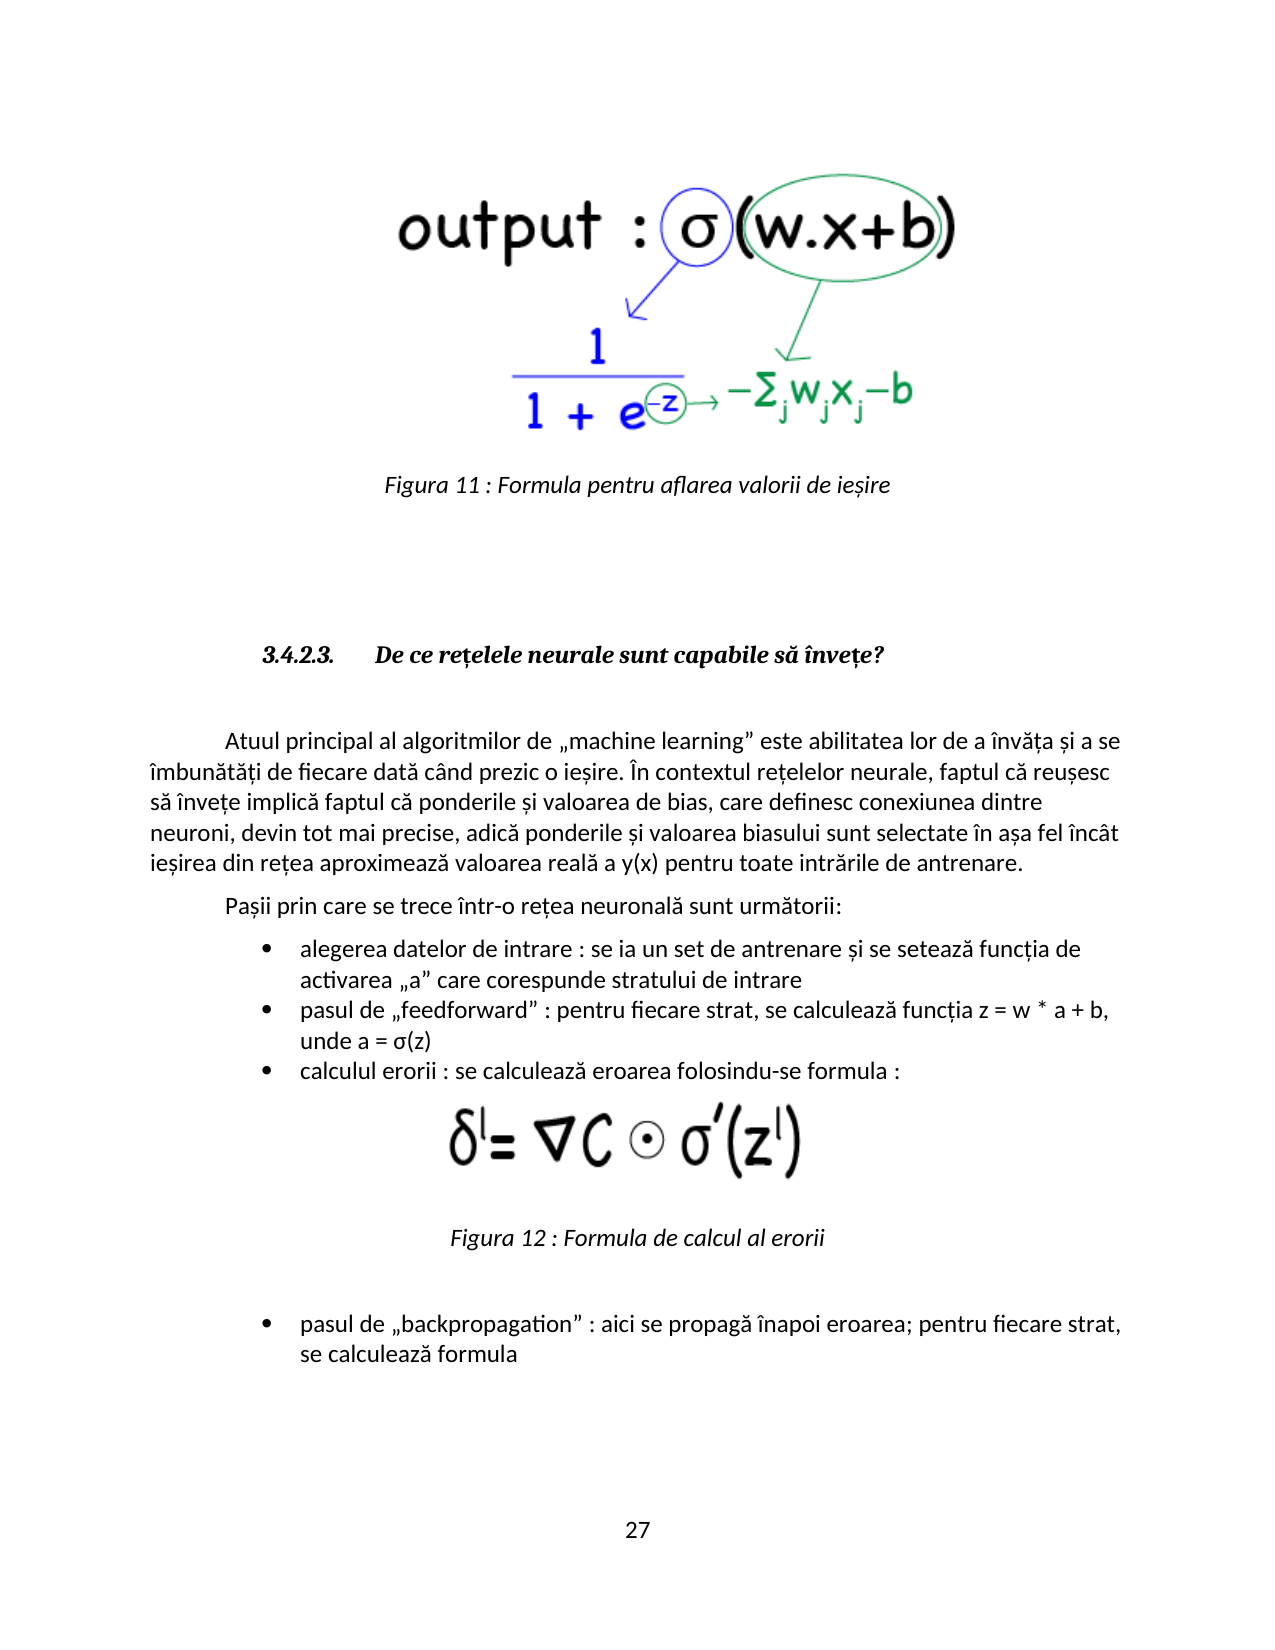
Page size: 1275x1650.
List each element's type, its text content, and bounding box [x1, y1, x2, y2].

list pasul de „backpropagation” : aici se propagă înapoi eroarea; pentru fiecare strat, se calculează formula [262, 1308, 1125, 1369]
text Pașii prin care se trece într-o rețea neuronală sunt următorii: [150, 890, 1125, 921]
text Atuul principal al algoritmilor de „machine learning” este abilitatea lor de a învăța și a se îmbunătăți de fiecare dată când prezic o ieșire. În contextul rețelelor neurale, faptul că reușesc să învețe implică faptul că ponderile și valoarea de bias, care definesc conexiunea dintre neuroni, devin tot mai precise, adică ponderile și valoarea biasului sunt selectate în așa fel încât ieșirea din rețea aproximează valoarea reală a y(x) pentru toate intrările de antrenare. [150, 725, 1125, 878]
picture [435, 1086, 823, 1210]
list alegerea datelor de intrare : se ia un set de antrenare și se setează funcția de activarea „a” care corespunde stratului de intrare [262, 933, 1125, 994]
text Figura 12 : Formula de calcul al erorii [150, 1222, 1125, 1252]
list calculul erorii : se calculează eroarea folosindu-se formula : [262, 1055, 1125, 1086]
list pasul de „feedforward” : pentru fiecare strat, se calculează funcția z = w * a + b, unde a = σ(z) [262, 994, 1125, 1055]
picture [375, 150, 975, 457]
text Figura 11 : Formula pentru aflarea valorii de ieșire [150, 469, 1125, 499]
subtitle De ce rețelele neurale sunt capabile să învețe? [262, 641, 1125, 670]
